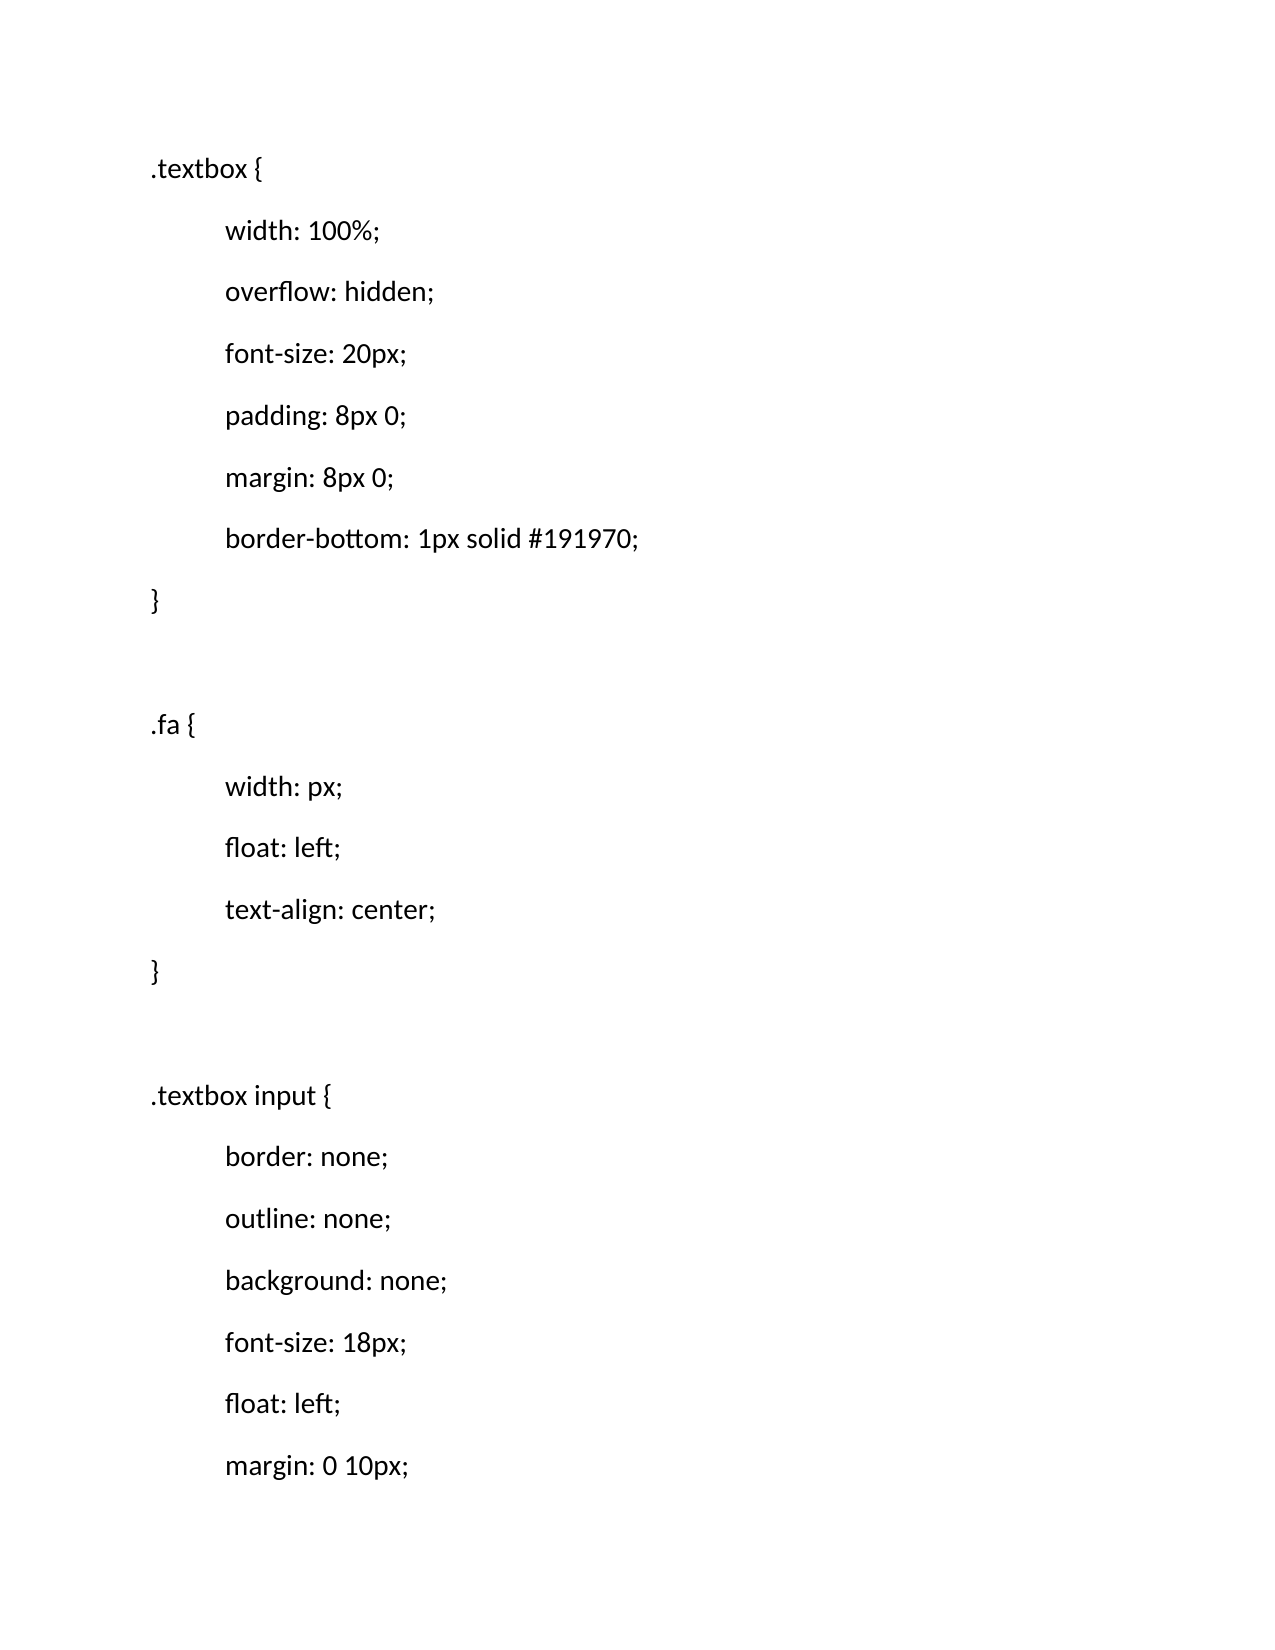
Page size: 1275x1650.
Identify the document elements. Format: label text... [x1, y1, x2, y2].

text } [150, 953, 1125, 989]
text border: none; [150, 1138, 1125, 1174]
text overflow: hidden; [150, 273, 1125, 309]
text margin: 0 10px; [150, 1447, 1125, 1483]
text outline: none; [150, 1200, 1125, 1236]
text float: left; [150, 1385, 1125, 1421]
text } [150, 582, 1125, 618]
text margin: 8px 0; [150, 459, 1125, 494]
text float: left; [150, 829, 1125, 865]
text padding: 8px 0; [150, 397, 1125, 433]
text border-bottom: 1px solid #191970; [150, 521, 1125, 556]
text width: px; [150, 768, 1125, 803]
text .textbox input { [150, 1077, 1125, 1112]
text .fa { [150, 706, 1125, 742]
text text-align: center; [150, 891, 1125, 927]
text font-size: 20px; [150, 335, 1125, 371]
text .textbox { [150, 150, 1125, 186]
text font-size: 18px; [150, 1324, 1125, 1359]
text background: none; [150, 1262, 1125, 1297]
text width: 100%; [150, 212, 1125, 247]
